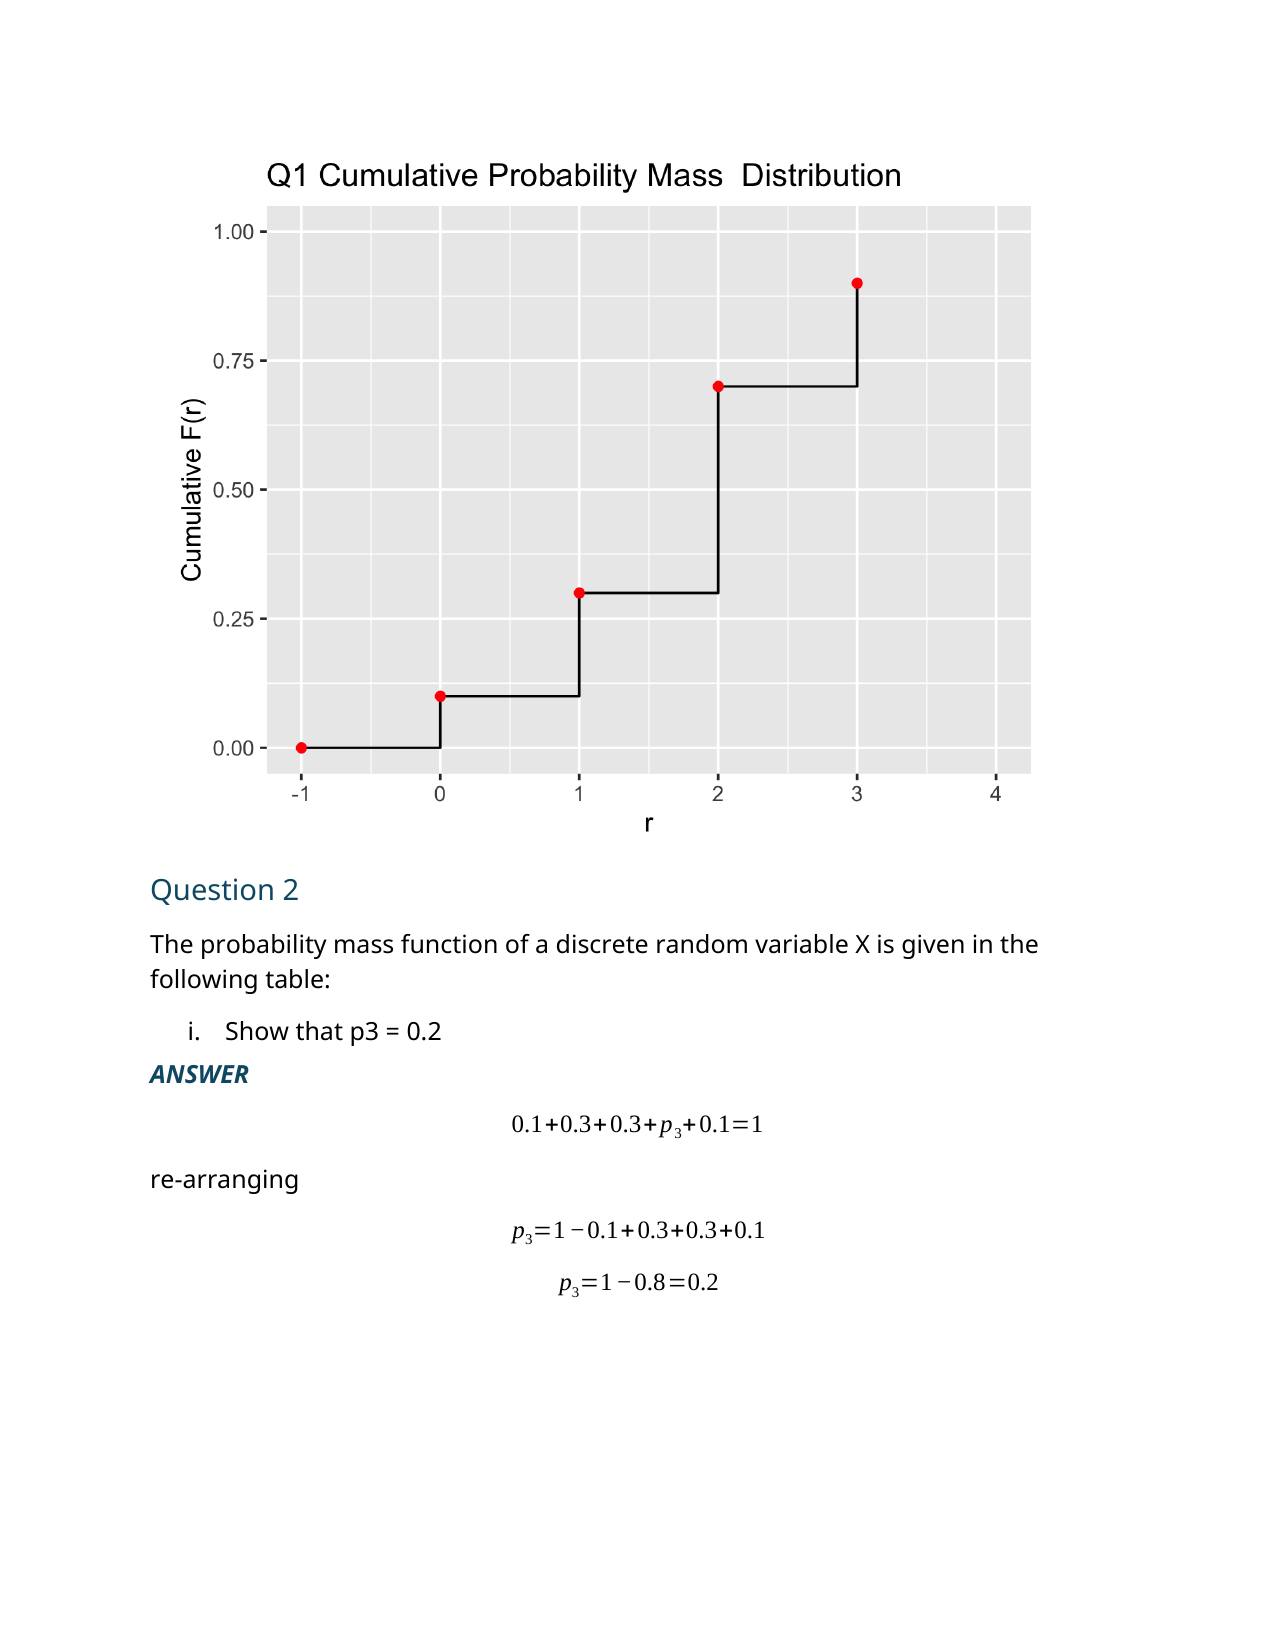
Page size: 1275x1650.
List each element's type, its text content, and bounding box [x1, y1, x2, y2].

text re-arranging [150, 1162, 1125, 1196]
list Show that p3 = 0.2 [187, 1014, 1125, 1048]
text The probability mass function of a discrete random variable X is given in the following table: [150, 927, 1125, 995]
picture [168, 150, 1044, 850]
subtitle ANSWER [150, 1056, 1125, 1091]
subtitle Question 2 [150, 869, 1125, 908]
